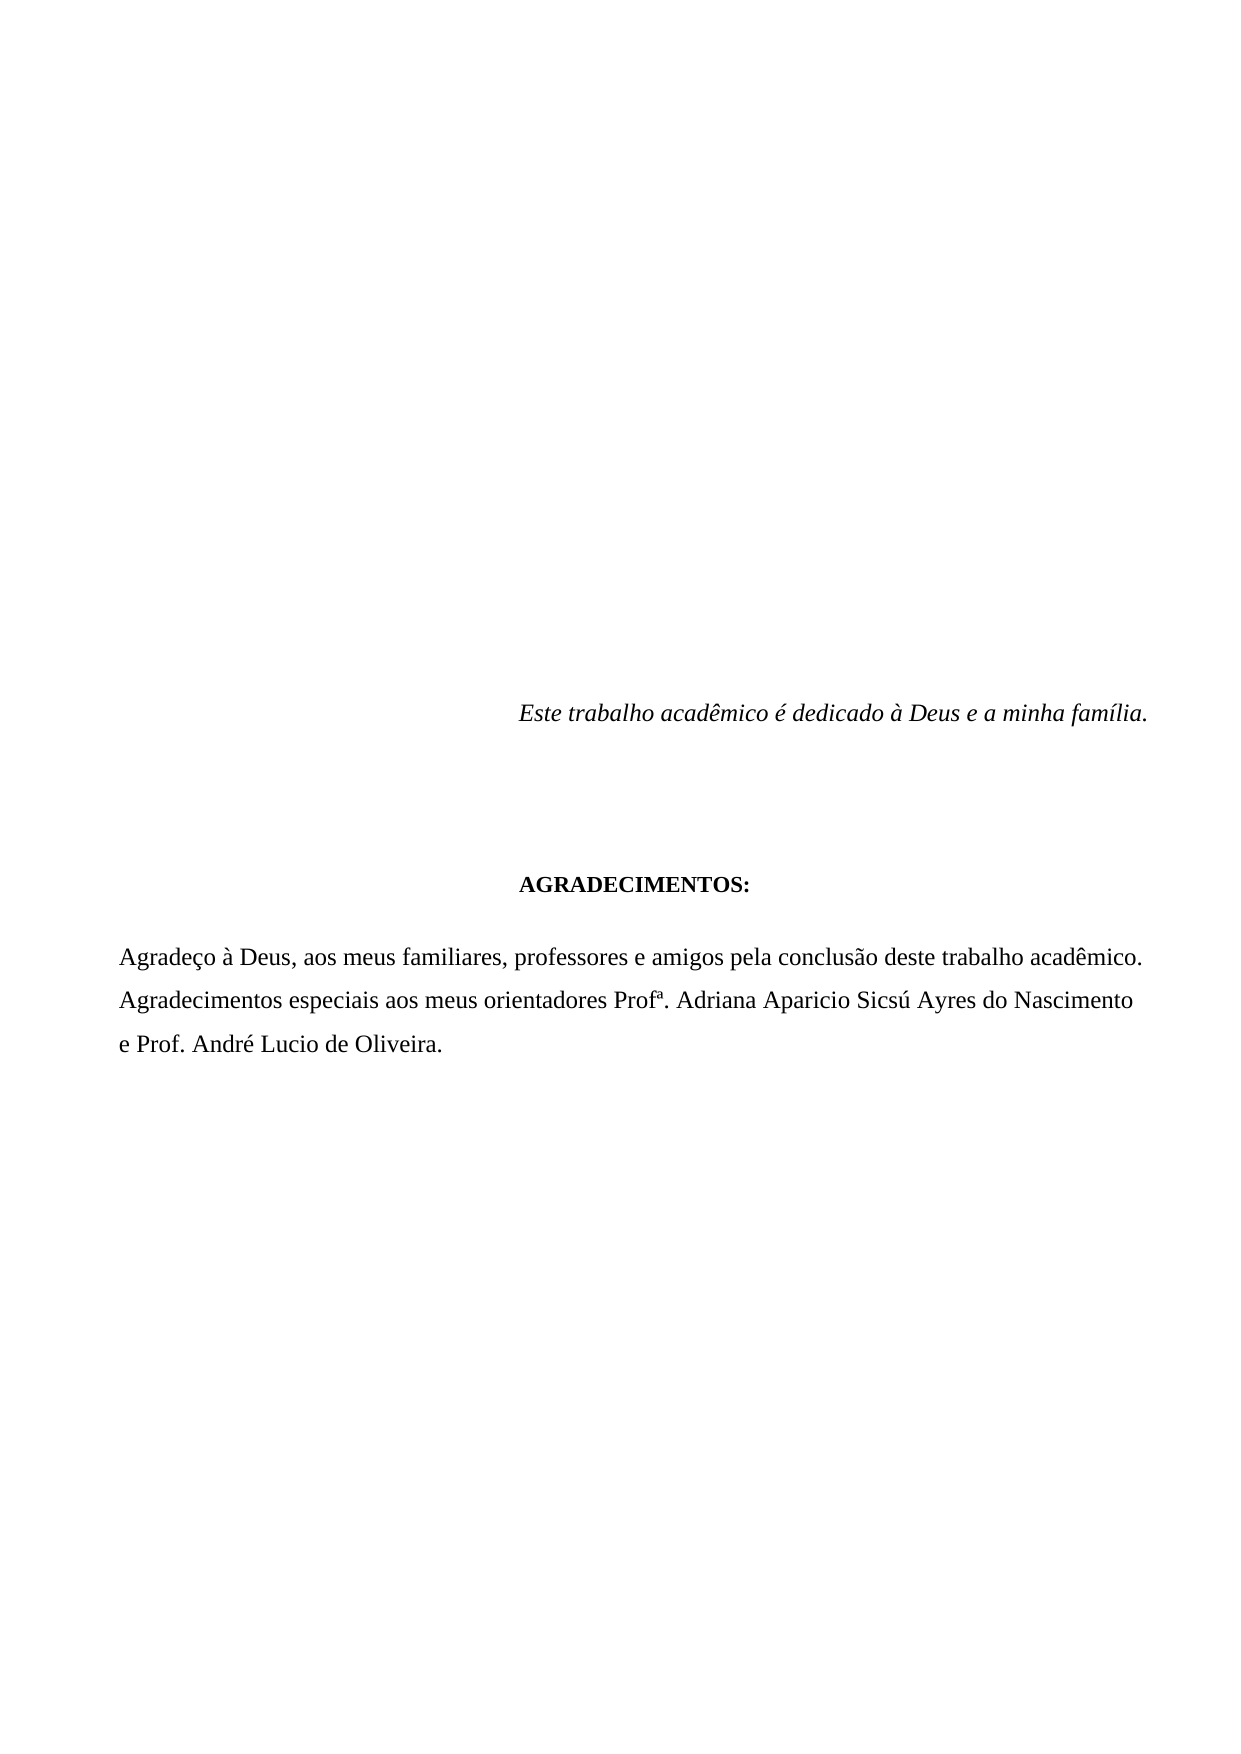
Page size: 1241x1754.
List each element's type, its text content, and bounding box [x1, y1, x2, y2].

text Este trabalho acadêmico é dedicado à Deus e a minha família. [119, 698, 1151, 727]
text Agradeço à Deus, aos meus familiares, professores e amigos pela conclusão deste trabalho acadêmico. Agradecimentos especiais aos meus orientadores Profª. Adriana Aparicio Sicsú Ayres do Nascimento e Prof. André Lucio de Oliveira. [119, 942, 1151, 1057]
text AGRADECIMENTOS: [119, 871, 1151, 897]
